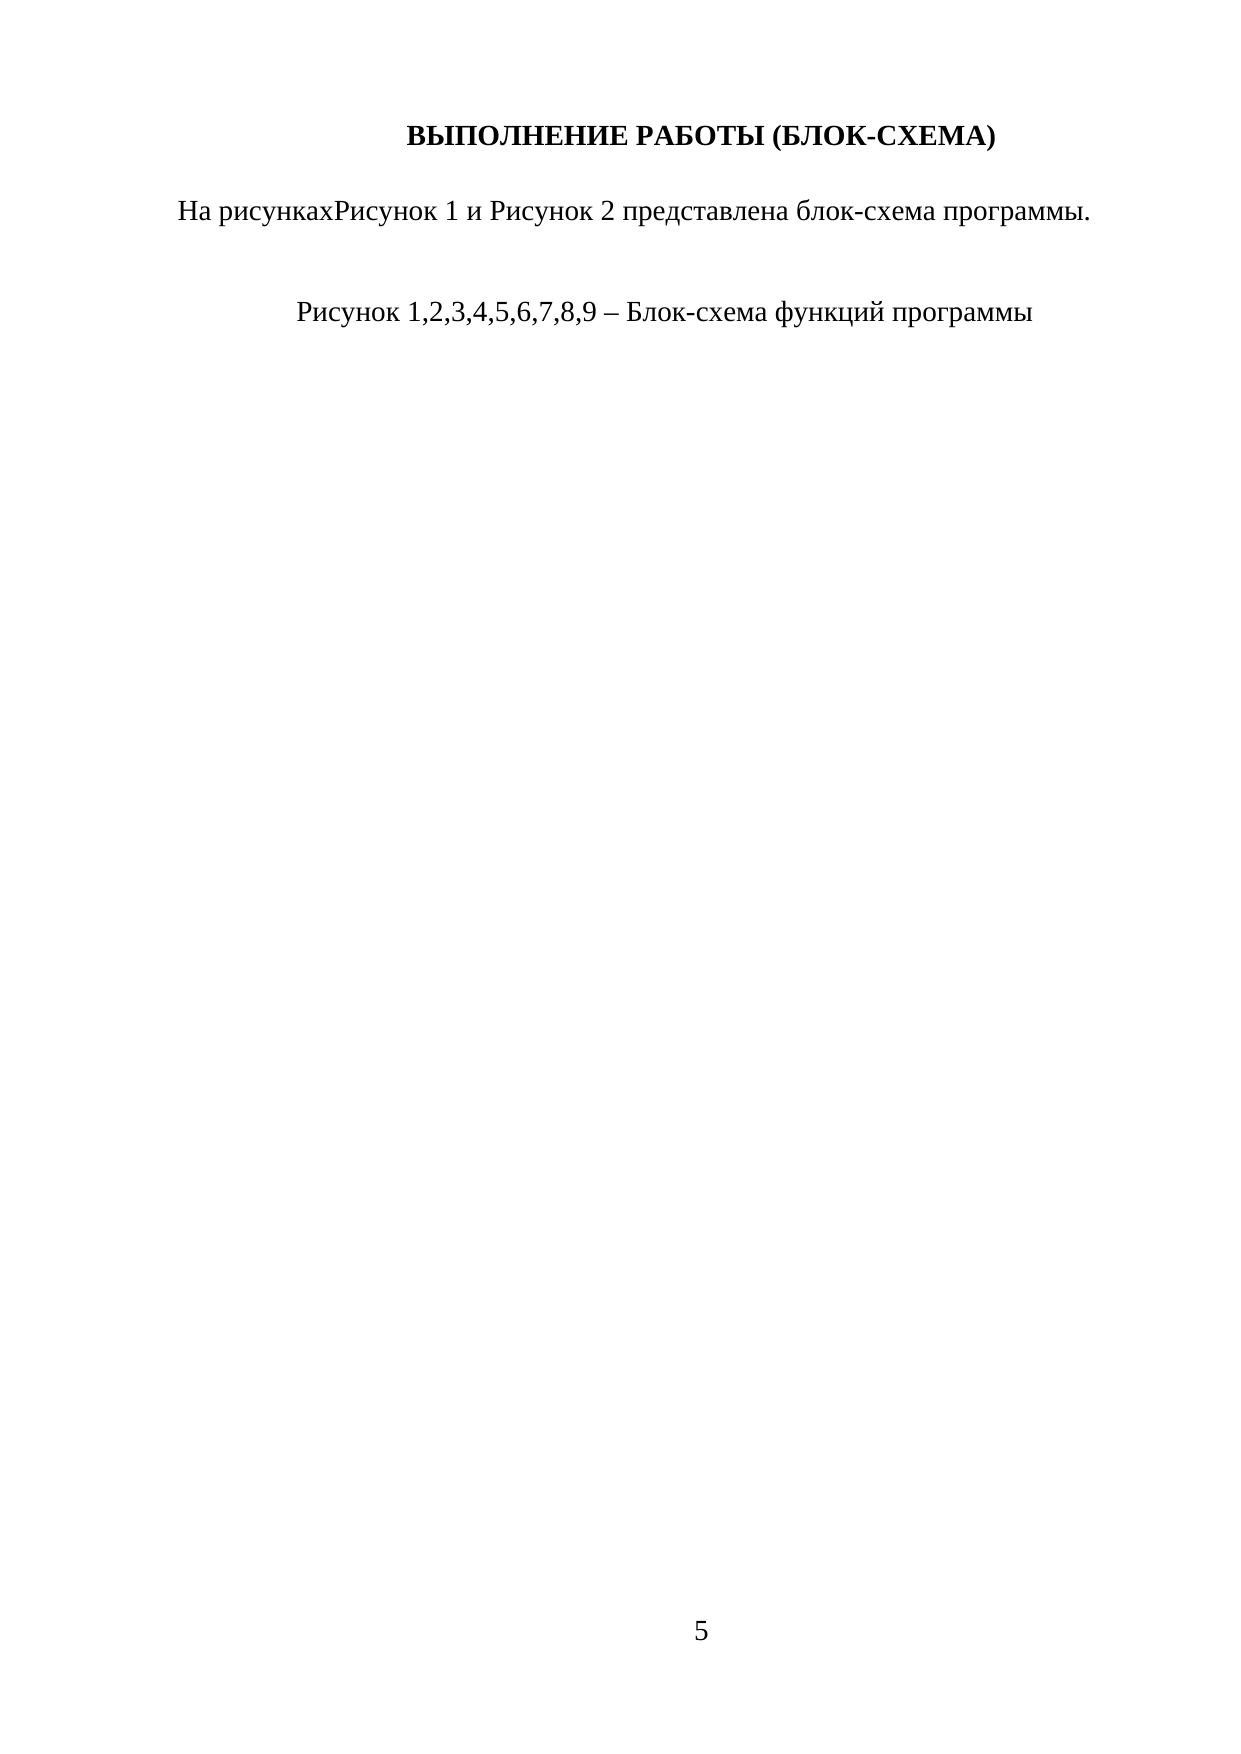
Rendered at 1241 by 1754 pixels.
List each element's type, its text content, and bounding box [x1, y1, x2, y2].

subtitle Выполнение работы (БЛОК-СХЕМА) [177, 118, 1152, 152]
text На рисункахРисунок 1 и Рисунок 2 представлена блок-схема программы. [177, 193, 1152, 227]
text Рисунок 1,2,3,4,5,6,7,8,9 – Блок-схема функций программы [177, 294, 1152, 328]
